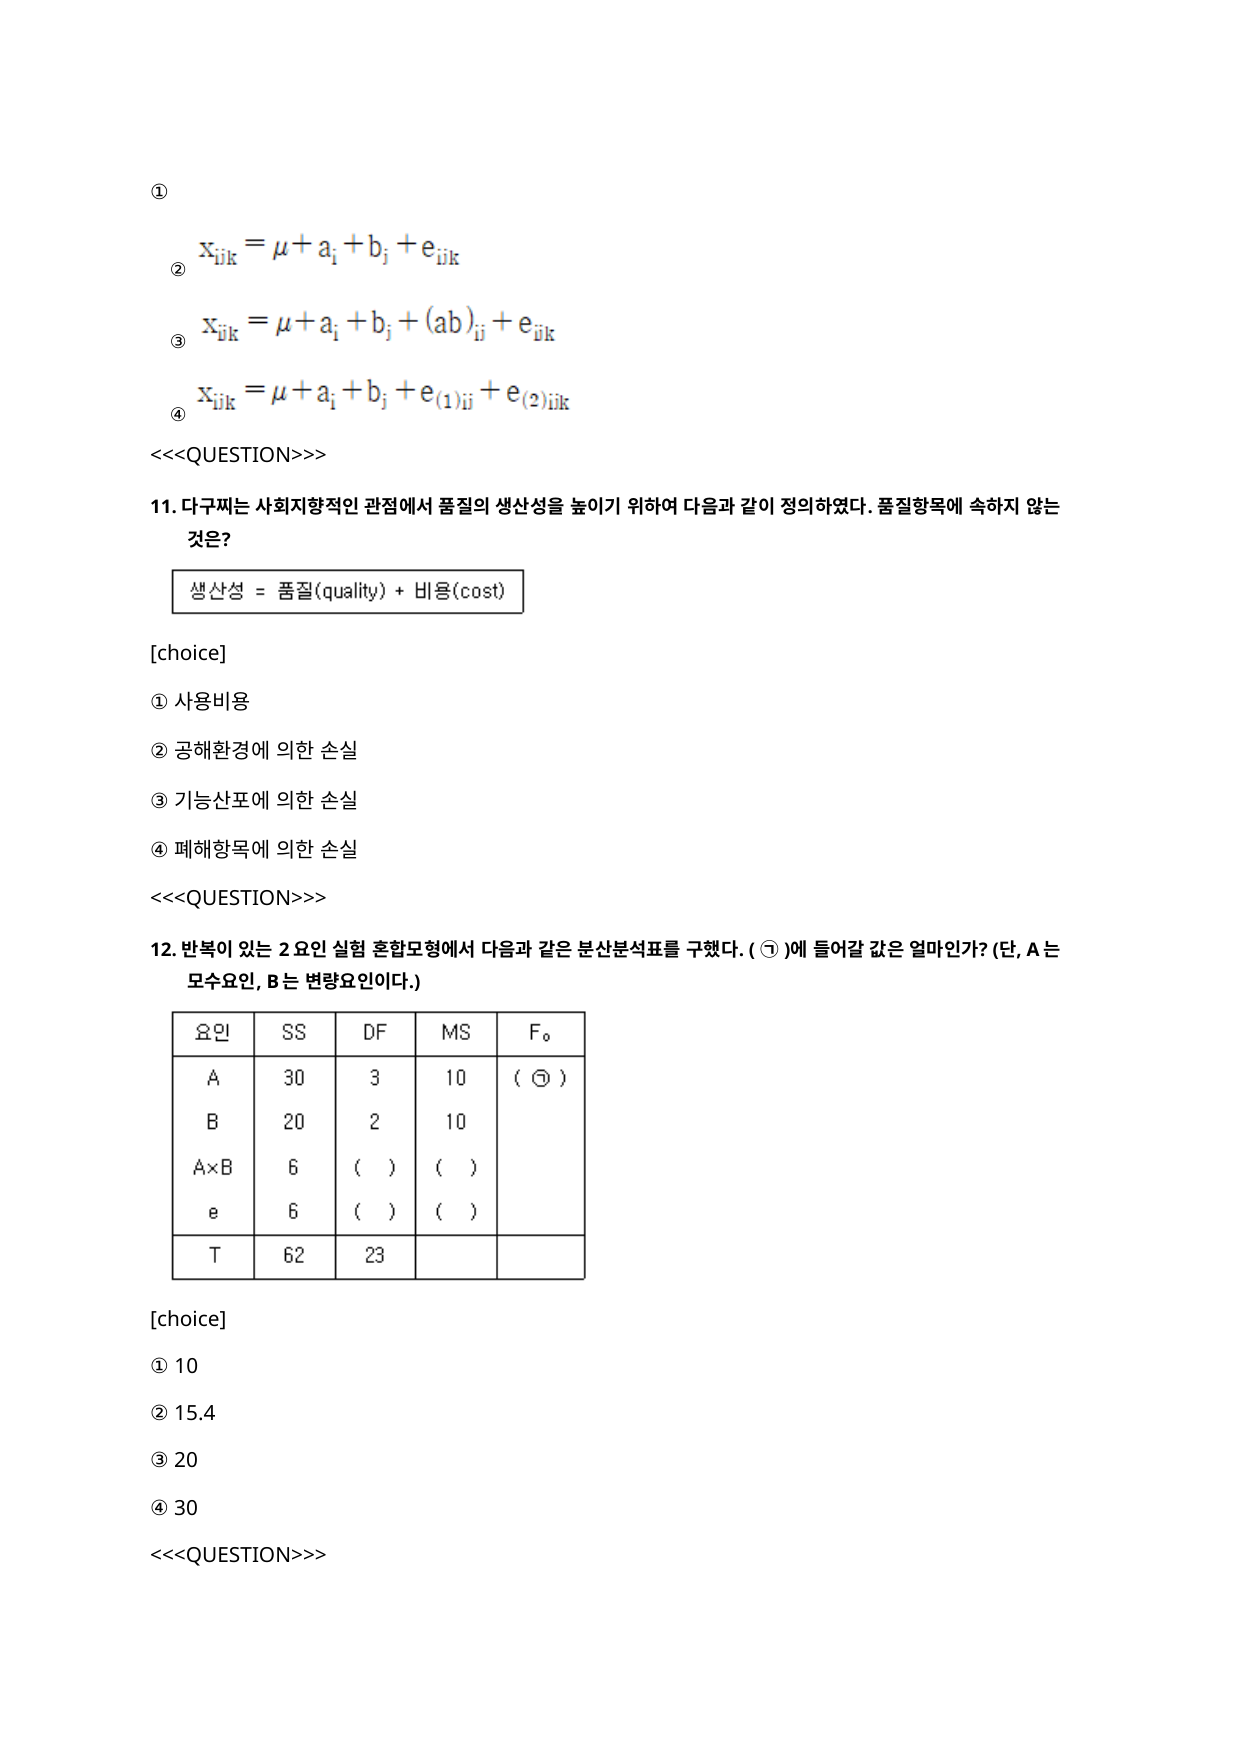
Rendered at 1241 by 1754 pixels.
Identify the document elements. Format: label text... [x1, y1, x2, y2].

text [choice] [150, 638, 1090, 666]
text ③ 20 [150, 1446, 1090, 1474]
text 12. 반복이 있는 2요인 실험 혼합모형에서 다음과 같은 분산분석표를 구했다. ( ㉠ )에 들어갈 값은 얼마인가? (단, A는 모수요인, B는 변량요인이다.) [150, 934, 1090, 994]
text ② 15.4 [150, 1398, 1090, 1427]
text ① 사용비용 [150, 685, 1090, 716]
picture [191, 295, 562, 349]
picture [169, 565, 529, 619]
text <<<QUESTION>>> [150, 440, 1090, 469]
text ① 10 [150, 1351, 1090, 1379]
text 11. 다구찌는 사회지향적인 관점에서 품질의 생산성을 높이기 위하여 다음과 같이 정의하였다. 품질항목에 속하지 않는 것은? [150, 492, 1090, 552]
text ② 공해환경에 의한 손실 [150, 734, 1090, 765]
text ④ 30 [150, 1493, 1090, 1521]
text <<<QUESTION>>> [150, 1540, 1090, 1568]
text <<<QUESTION>>> [150, 883, 1090, 911]
text ④ 폐해항목에 의한 손실 [150, 833, 1090, 864]
text ③ 기능산포에 의한 손실 [150, 784, 1090, 814]
picture [191, 367, 574, 421]
text ① [150, 177, 1090, 206]
text [choice] [150, 1304, 1090, 1332]
picture [169, 1007, 589, 1285]
picture [191, 224, 468, 276]
